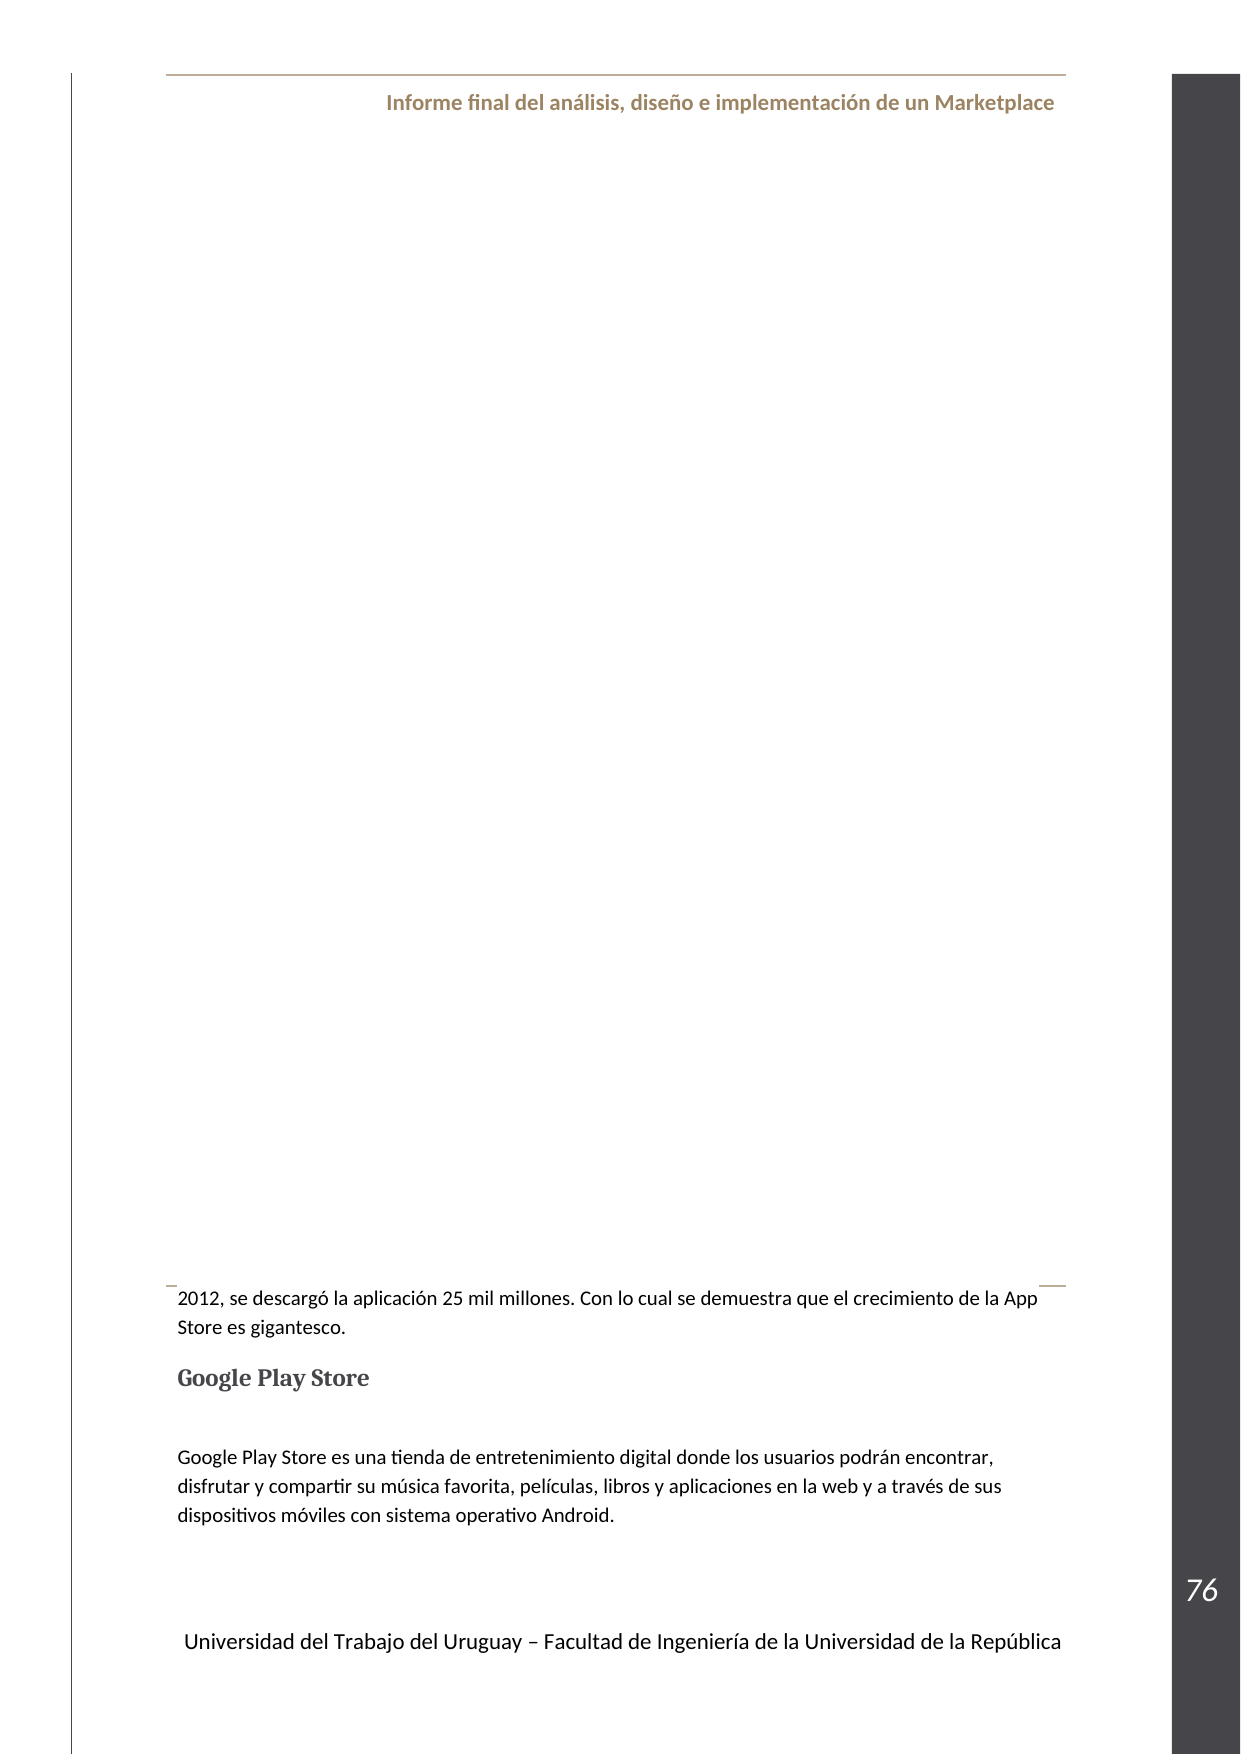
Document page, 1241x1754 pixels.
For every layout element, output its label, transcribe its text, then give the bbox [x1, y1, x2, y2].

text Google Play Store es una tienda de entretenimiento digital donde los usuarios podrán encontrar, disfrutar y compartir su música favorita, películas, libros y aplicaciones en la web y a través de sus dispositivos móviles con sistema operativo Android. [177, 1444, 1063, 1528]
subtitle Google Play Store [177, 1364, 1063, 1393]
